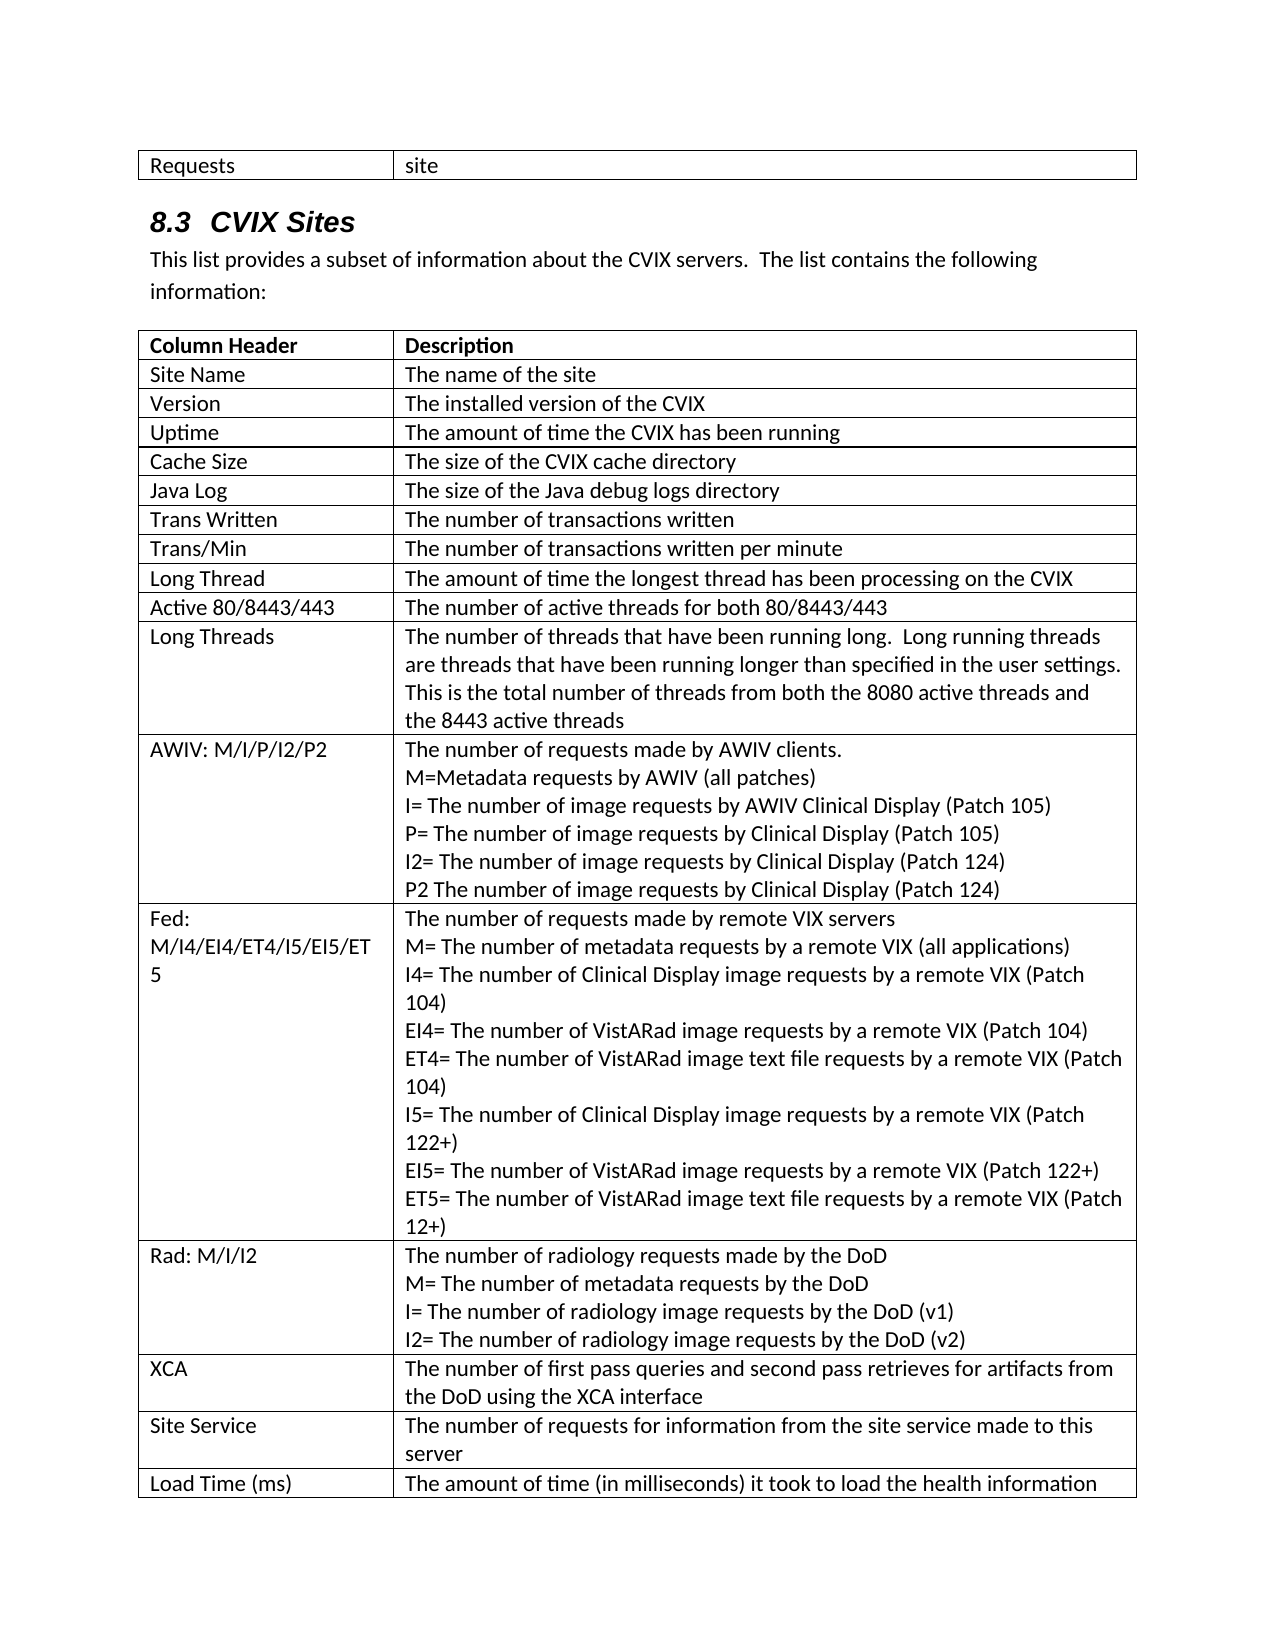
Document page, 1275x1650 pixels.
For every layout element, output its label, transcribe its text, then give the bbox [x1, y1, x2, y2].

table_cell Trans/Min [139, 535, 393, 563]
table_cell The number of requests for information from the site service made to this server [394, 1412, 1136, 1468]
table_cell The number of transactions written per minute [394, 535, 1136, 563]
table_cell The installed version of the CVIX [394, 389, 1136, 417]
subtitle CVIX Sites [150, 205, 1125, 239]
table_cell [394, 1469, 1136, 1497]
table_cell The amount of time the longest thread has been processing on the CVIX [394, 564, 1136, 592]
table_cell Rad: M/I/I2 [139, 1241, 393, 1353]
table_cell Site Service [139, 1412, 393, 1468]
table_cell Java Log [139, 476, 393, 504]
table_cell Site Name [139, 360, 393, 388]
table_cell The amount of time the CVIX has been running [394, 418, 1136, 446]
table_cell The number of radiology requests made by the DoD M= The number of metadata requests by the DoD I= The number of radiology image requests by the DoD (v1) I2= The number of radiology image requests by the DoD (v2) [394, 1241, 1136, 1353]
table_header Description [394, 331, 1136, 359]
table_cell The number of first pass queries and second pass retrieves for artifacts from the DoD using the XCA interface [394, 1355, 1136, 1411]
table_cell The number of threads that have been running long. Long running threads are threads that have been running longer than specified in the user settings. This is the total number of threads from both the 8080 active threads and the 8443 active threads [394, 622, 1136, 734]
table_cell Active 80/8443/443 [139, 593, 393, 621]
table_cell The number of transactions written [394, 506, 1136, 533]
table_cell The number of requests made by remote VIX servers M= The number of metadata requests by a remote VIX (all applications) I4= The number of Clinical Display image requests by a remote VIX (Patch 104) EI4= The number of VistARad image requests by a remote VIX (Patch 104) ET4= The number of VistARad image text file requests by a remote VIX (Patch 104) I5= The number of Clinical Display image requests by a remote VIX (Patch 122+) EI5= The number of VistARad image requests by a remote VIX (Patch 122+) ET5= The number of VistARad image text file requests by a remote VIX (Patch 12+) [394, 904, 1136, 1240]
table_cell The name of the site [394, 360, 1136, 388]
table_cell Version [139, 389, 393, 417]
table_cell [139, 151, 393, 179]
text This list provides a subset of information about the CVIX servers. The list contains the following information: [150, 245, 1125, 305]
table_cell XCA [139, 1355, 393, 1411]
table_cell The number of requests made by AWIV clients. M=Metadata requests by AWIV (all patches) I= The number of image requests by AWIV Clinical Display (Patch 105) P= The number of image requests by Clinical Display (Patch 105) I2= The number of image requests by Clinical Display (Patch 124) P2 The number of image requests by Clinical Display (Patch 124) [394, 735, 1136, 903]
table_header Column Header [139, 331, 393, 359]
table_cell The size of the Java debug logs directory [394, 476, 1136, 504]
table_cell Trans Written [139, 506, 393, 533]
table_cell Long Threads [139, 622, 393, 734]
table_cell The size of the CVIX cache directory [394, 448, 1136, 475]
table_cell Cache Size [139, 448, 393, 475]
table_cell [394, 151, 1136, 179]
table_cell The number of active threads for both 80/8443/443 [394, 593, 1136, 621]
table_cell Fed: M/I4/EI4/ET4/I5/EI5/ET5 [139, 904, 393, 1240]
table_cell Load Time (ms) [139, 1469, 393, 1497]
table_cell Long Thread [139, 564, 393, 592]
table_cell Uptime [139, 418, 393, 446]
table_cell AWIV: M/I/P/I2/P2 [139, 735, 393, 903]
